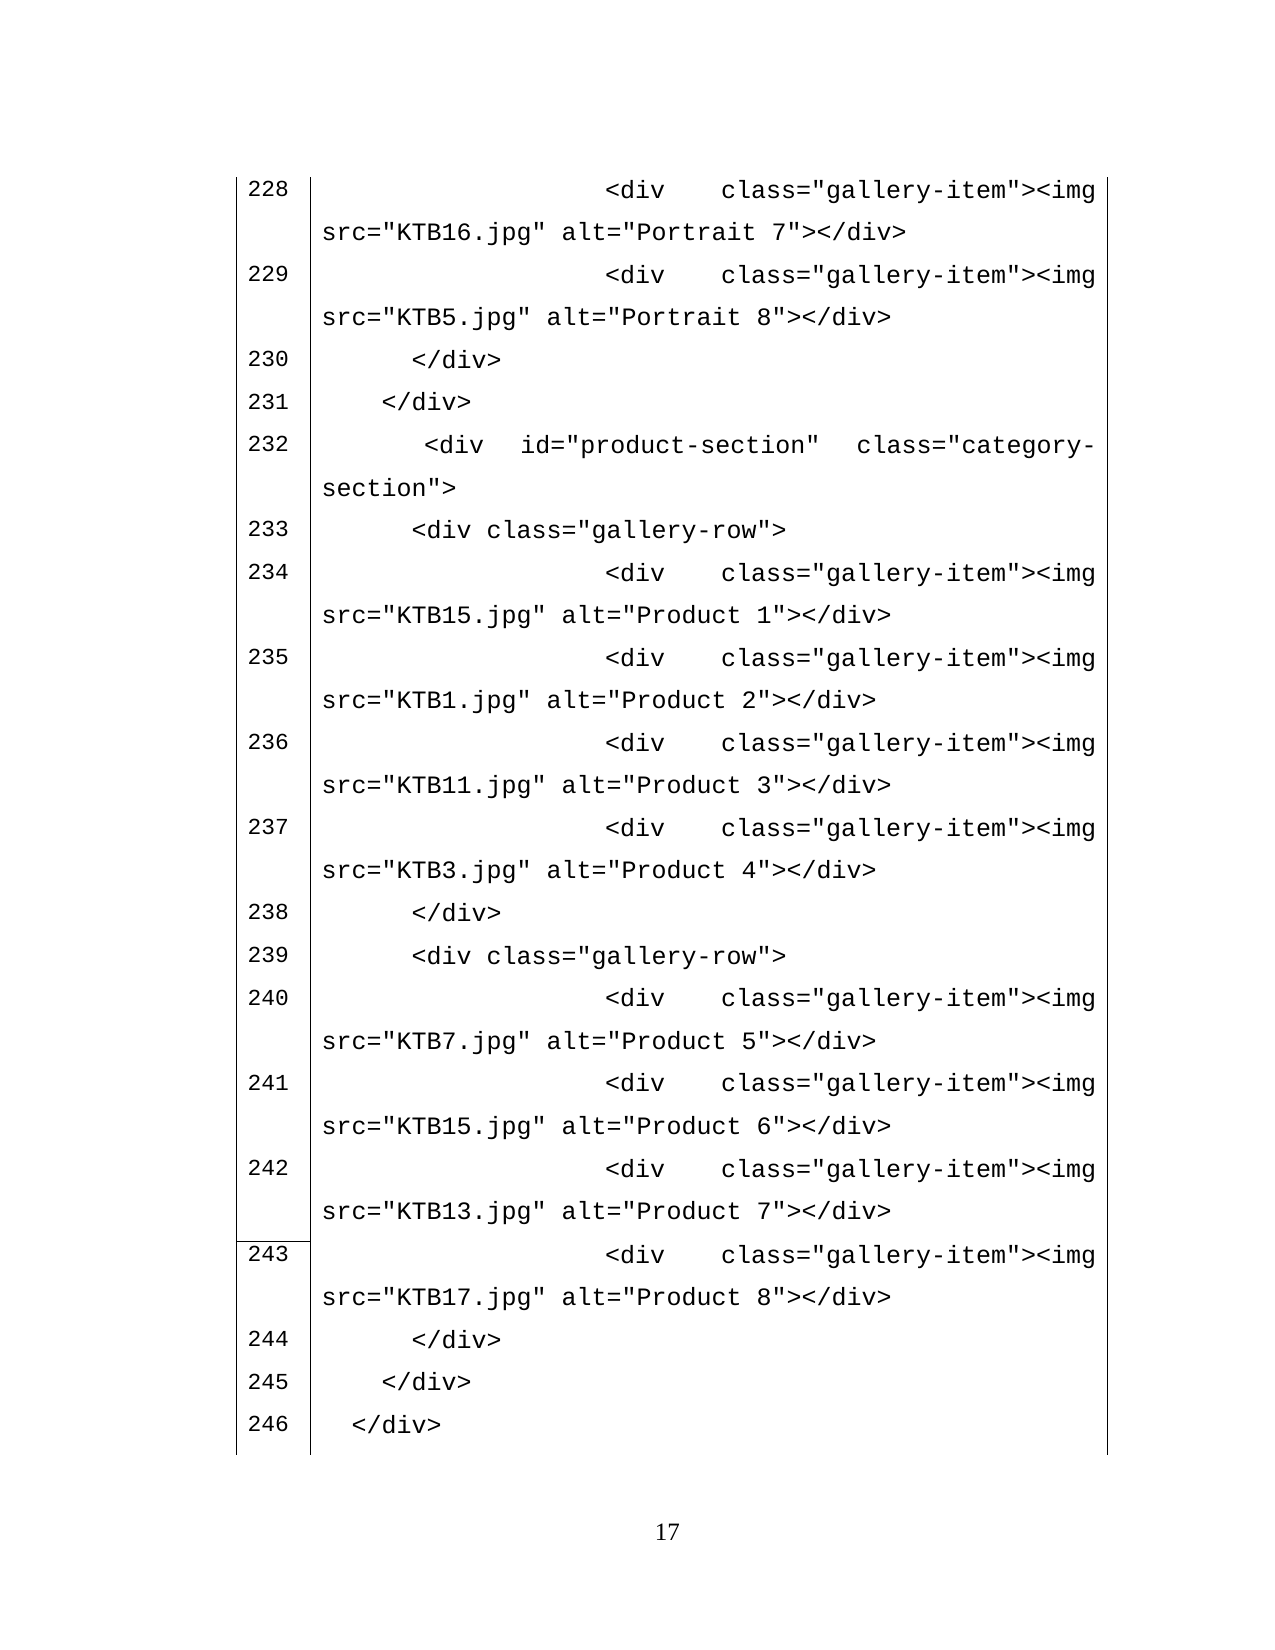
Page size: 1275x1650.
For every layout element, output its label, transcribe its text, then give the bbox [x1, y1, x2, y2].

table_cell <div class="gallery-item"><img src="KTB11.jpg" alt="Product 3"></div> [311, 731, 1107, 816]
table_cell [237, 816, 310, 901]
table_cell [237, 518, 310, 560]
table_cell <div class="gallery-item"><img src="KTB15.jpg" alt="Product 1"></div> [311, 560, 1107, 645]
table_cell <div class="gallery-item"><img src="KTB7.jpg" alt="Product 5"></div> [311, 986, 1107, 1071]
table_cell <div id="product-section" class="category-section"> [311, 433, 1107, 518]
table_cell [237, 262, 310, 347]
table_cell </div> [311, 1328, 1107, 1370]
table_cell [237, 1156, 310, 1241]
table_cell [237, 731, 310, 816]
table_cell </div> [311, 1370, 1107, 1413]
table_cell </div> [311, 348, 1107, 390]
table_cell [237, 986, 310, 1071]
table_cell [237, 1370, 310, 1413]
table_cell <div class="gallery-row"> [311, 943, 1107, 986]
table_cell [237, 560, 310, 645]
table_cell <div class="gallery-item"><img src="KTB1.jpg" alt="Product 2"></div> [311, 645, 1107, 731]
table_cell [237, 1328, 310, 1370]
table_cell [237, 645, 310, 731]
table_cell <div class="gallery-item"><img src="KTB3.jpg" alt="Product 4"></div> [311, 816, 1107, 901]
table_cell [237, 390, 310, 433]
table_cell [237, 433, 310, 518]
table_cell [237, 943, 310, 986]
table_cell [237, 177, 310, 262]
table_cell </div> [311, 901, 1107, 943]
table_cell <div class="gallery-item"><img src="KTB13.jpg" alt="Product 7"></div> [311, 1156, 1107, 1241]
table_cell [237, 1071, 310, 1156]
table_cell [237, 348, 310, 390]
table_cell <div class="gallery-item"><img src="KTB17.jpg" alt="Product 8"></div> [311, 1241, 1107, 1327]
table_cell <div class="gallery-row"> [311, 518, 1107, 560]
table_cell <div class="gallery-item"><img src="KTB5.jpg" alt="Portrait 8"></div> [311, 262, 1107, 347]
table_cell [237, 901, 310, 943]
table_cell <div class="gallery-item"><img src="KTB15.jpg" alt="Product 6"></div> [311, 1071, 1107, 1156]
table_cell [237, 1242, 310, 1327]
table_cell <div class="gallery-item"><img src="KTB16.jpg" alt="Portrait 7"></div> [311, 177, 1107, 262]
table_cell </div> [311, 390, 1107, 433]
table_cell [237, 1413, 310, 1455]
table_cell </div> [311, 1413, 1107, 1455]
